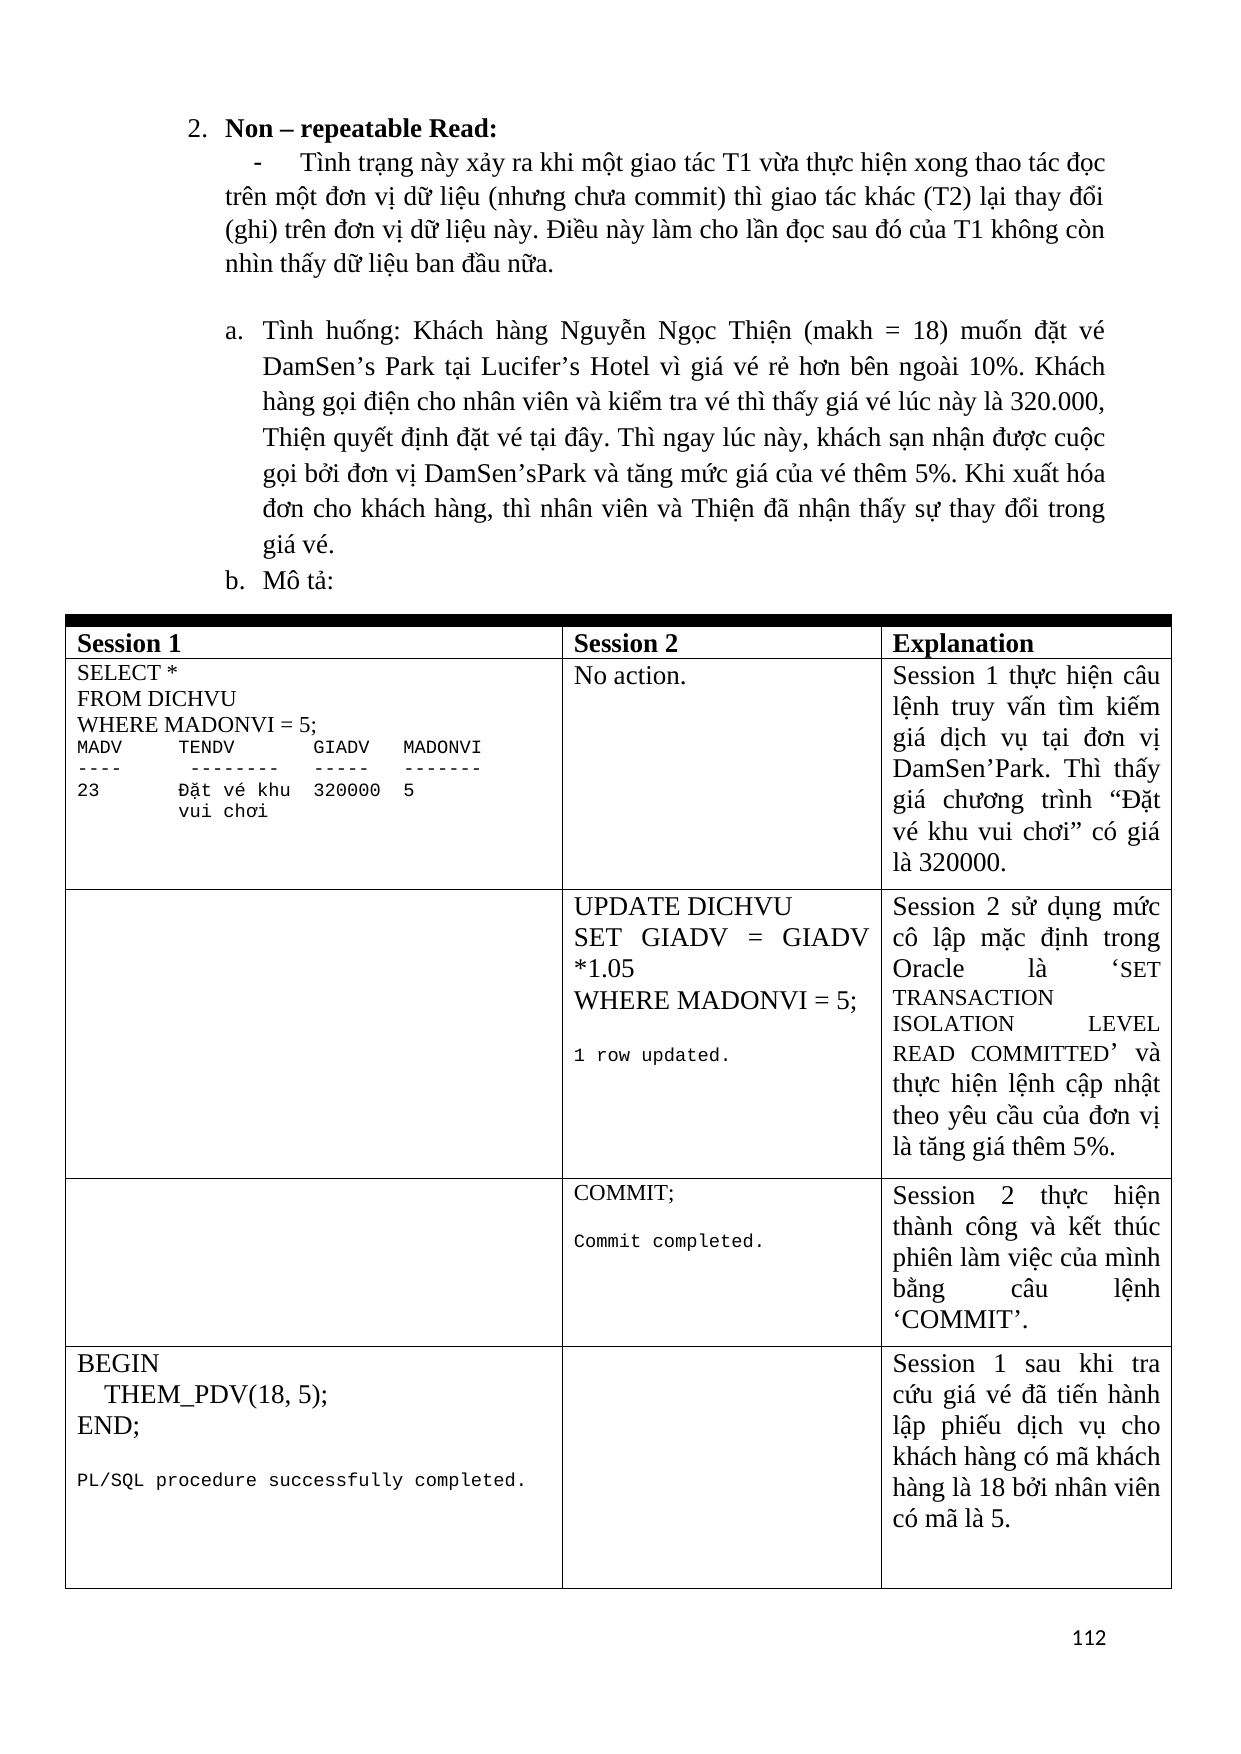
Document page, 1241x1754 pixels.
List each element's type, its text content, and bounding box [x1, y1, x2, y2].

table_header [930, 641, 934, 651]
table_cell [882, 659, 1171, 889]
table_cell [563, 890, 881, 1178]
list Non – repeatable Read: [187, 112, 1106, 144]
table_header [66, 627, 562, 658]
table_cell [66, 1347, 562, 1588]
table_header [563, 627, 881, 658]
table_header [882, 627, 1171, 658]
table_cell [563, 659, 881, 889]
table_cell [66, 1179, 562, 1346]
list Tình trạng này xảy ra khi một giao tác T1 vừa thực hiện xong thao tác đọc trên một đơn vị dữ liệu (nhưng chưa commit) thì giao tác khác (T2) lại thay đổi (ghi) trên đơn vị dữ liệu này. Điều này làm cho lần đọc sau đó của T1 không còn nhìn thấy dữ liệu ban đầu nữa. [225, 146, 1106, 278]
list Mô tả: [225, 564, 1106, 595]
list Tình huống: Khách hàng Nguyễn Ngọc Thiện (makh = 18) muốn đặt vé DamSen’s Park tại Lucifer’s Hotel vì giá vé rẻ hơn bên ngoài 10%. Khách hàng gọi điện cho nhân viên và kiểm tra vé thì thấy giá vé lúc này là 320.000, Thiện quyết định đặt vé tại đây. Thì ngay lúc này, khách sạn nhận được cuộc gọi bởi đơn vị DamSen’sPark và tăng mức giá của vé thêm 5%. Khi xuất hóa đơn cho khách hàng, thì nhân viên và Thiện đã nhận thấy sự thay đổi trong giá vé. [225, 314, 1106, 559]
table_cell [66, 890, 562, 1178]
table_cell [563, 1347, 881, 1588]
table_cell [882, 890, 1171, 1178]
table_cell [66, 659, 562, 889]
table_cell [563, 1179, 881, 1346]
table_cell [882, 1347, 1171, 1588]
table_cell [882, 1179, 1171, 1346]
